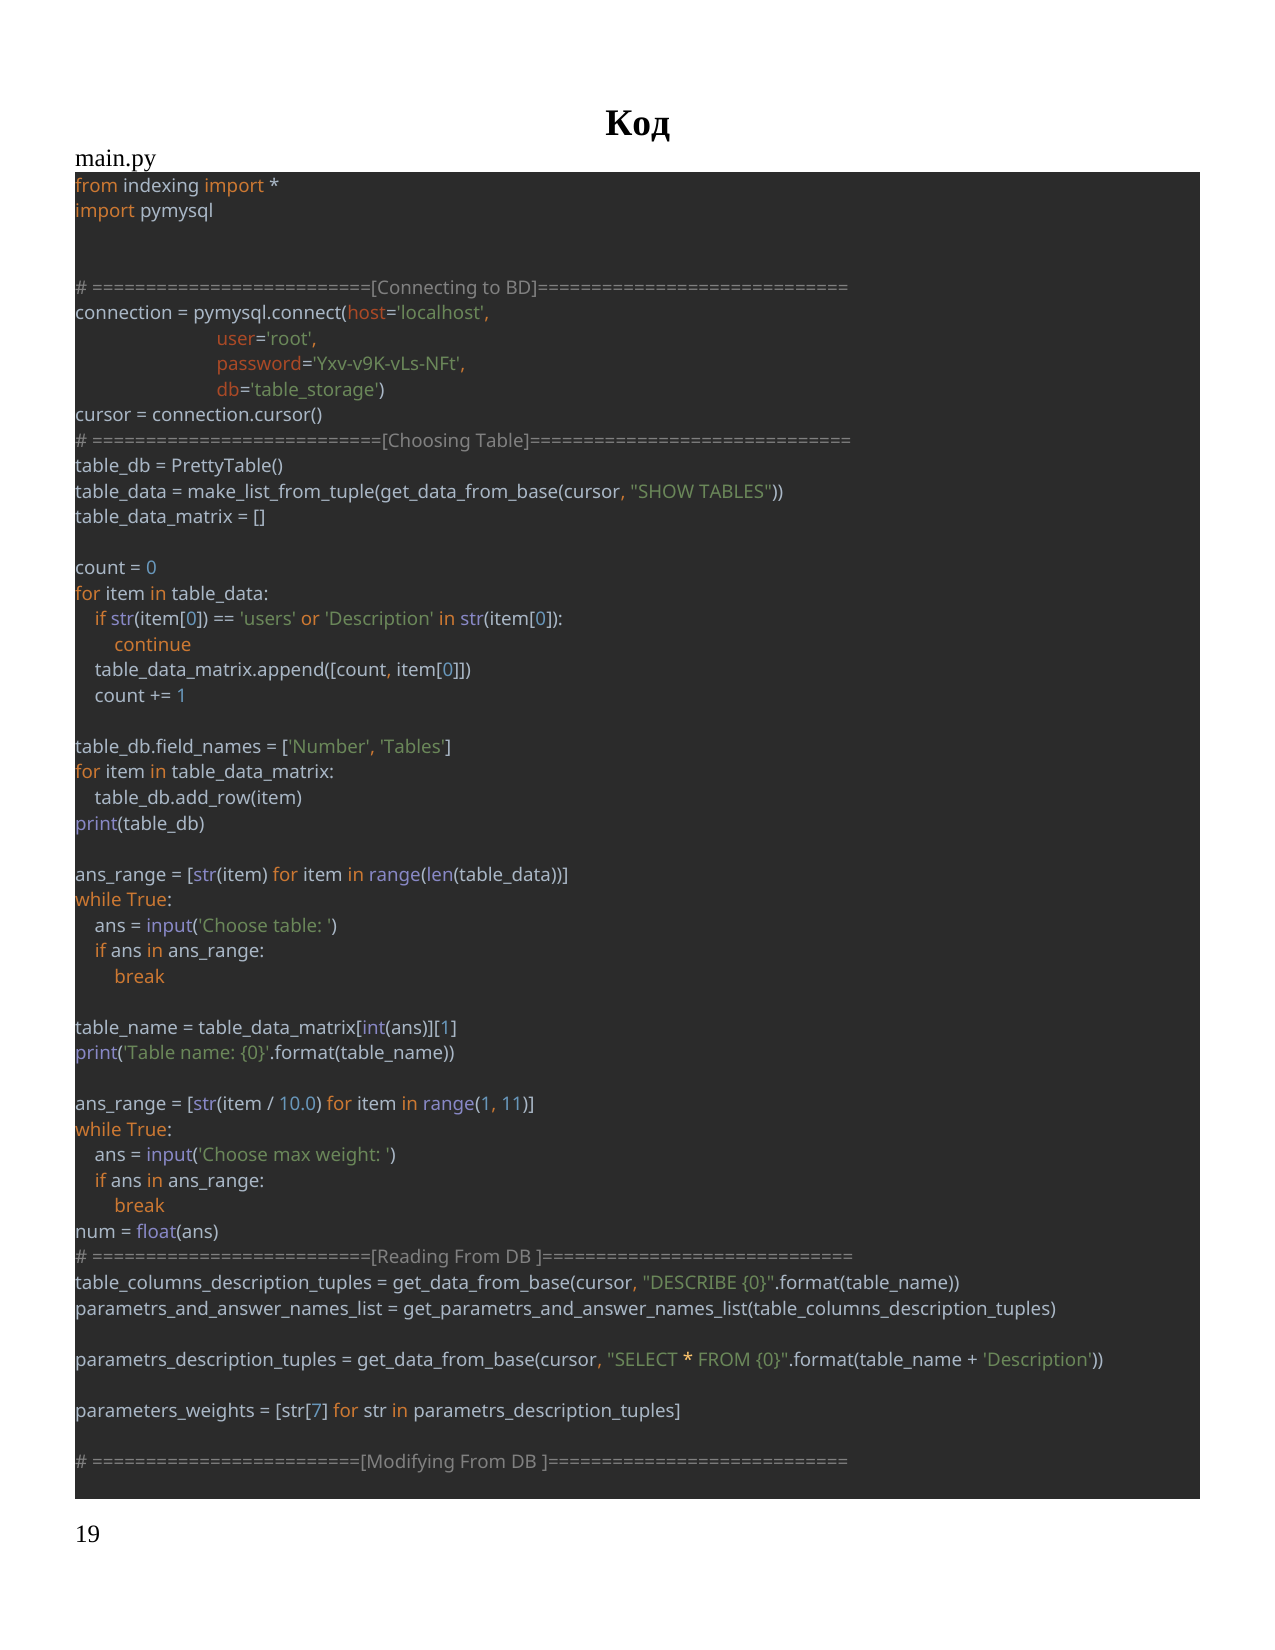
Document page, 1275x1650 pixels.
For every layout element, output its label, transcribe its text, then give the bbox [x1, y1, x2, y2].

text main.py [75, 143, 1200, 172]
subtitle Код [75, 100, 1200, 143]
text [75, 172, 1200, 1499]
